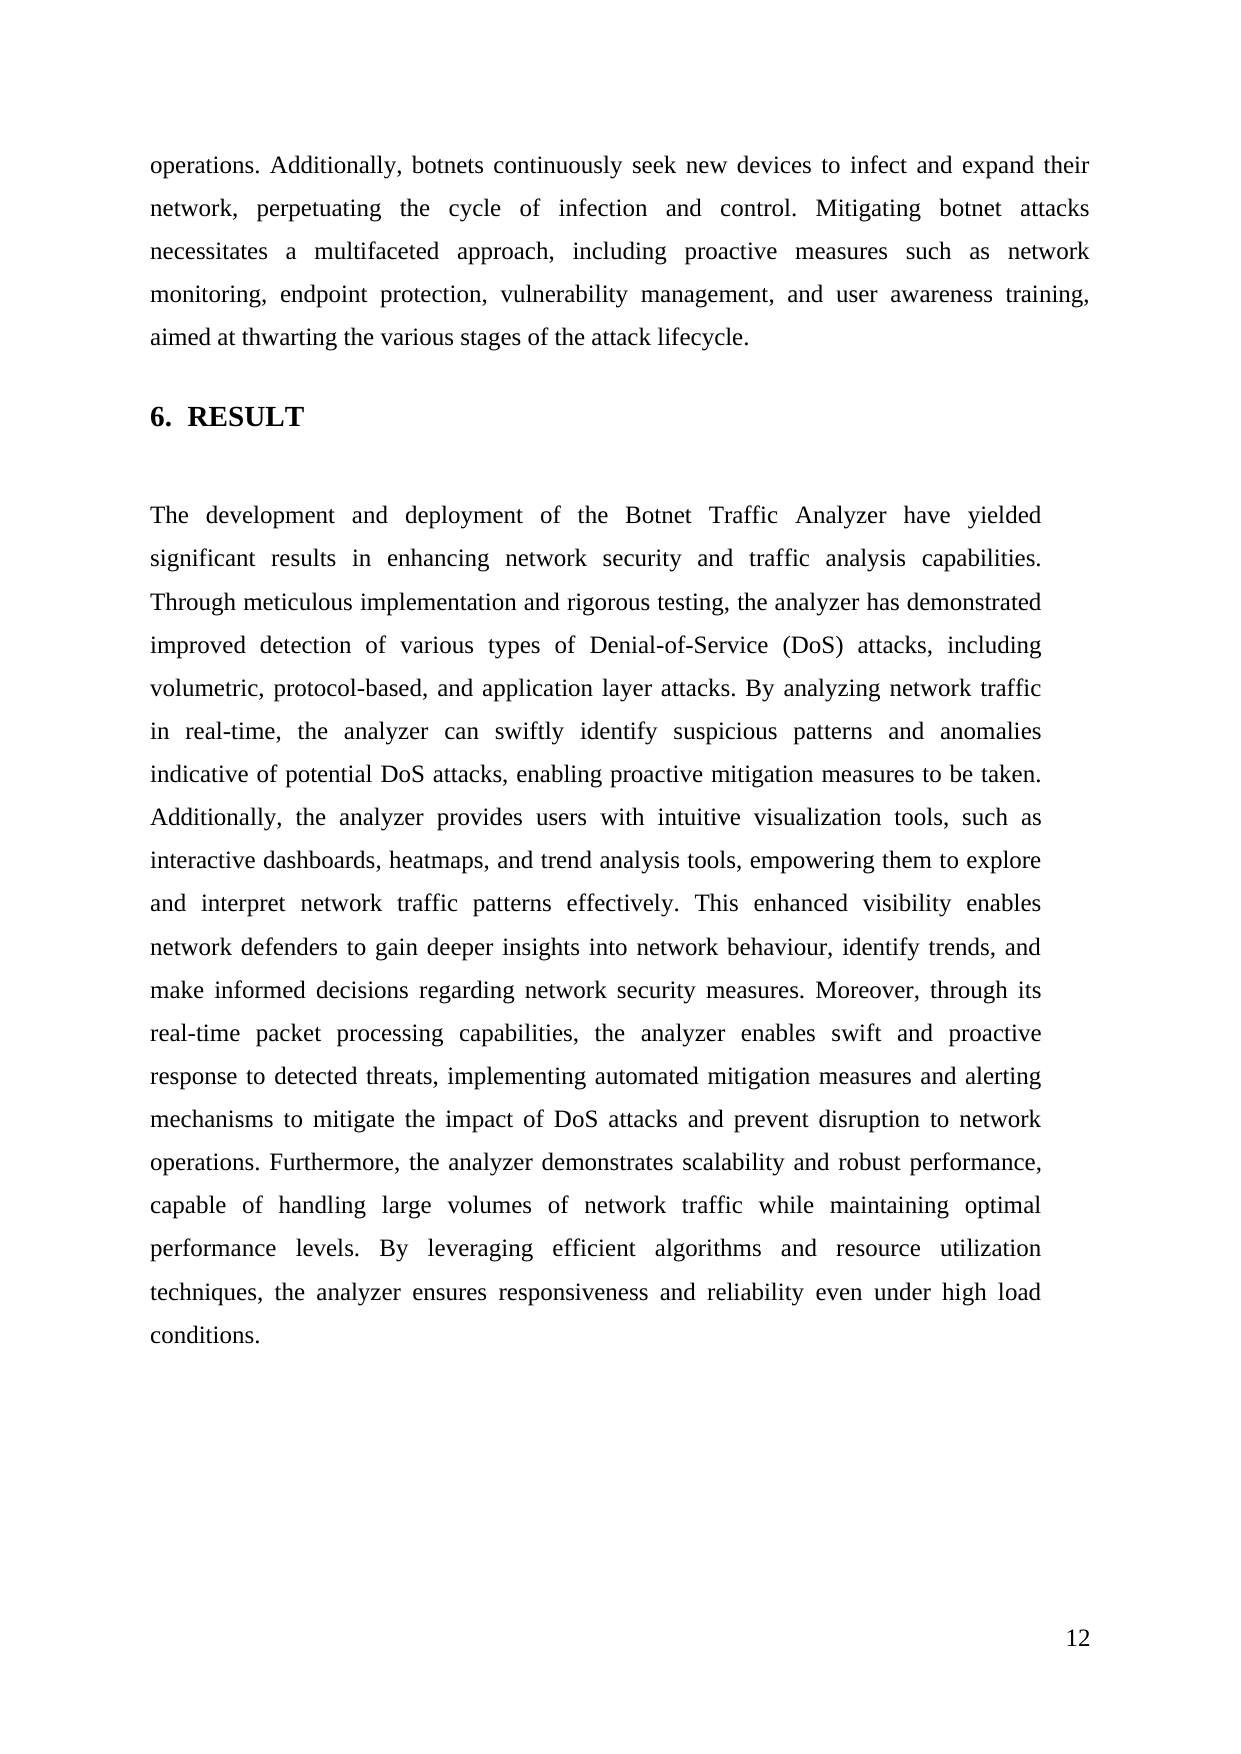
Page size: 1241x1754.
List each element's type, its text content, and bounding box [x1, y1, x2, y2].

text The development and deployment of the Botnet Traffic Analyzer have yielded significant results in enhancing network security and traffic analysis capabilities. Through meticulous implementation and rigorous testing, the analyzer has demonstrated improved detection of various types of Denial-of-Service (DoS) attacks, including volumetric, protocol-based, and application layer attacks. By analyzing network traffic in real-time, the analyzer can swiftly identify suspicious patterns and anomalies indicative of potential DoS attacks, enabling proactive mitigation measures to be taken. Additionally, the analyzer provides users with intuitive visualization tools, such as interactive dashboards, heatmaps, and trend analysis tools, empowering them to explore and interpret network traffic patterns effectively. This enhanced visibility enables network defenders to gain deeper insights into network behaviour, identify trends, and make informed decisions regarding network security measures. Moreover, through its real-time packet processing capabilities, the analyzer enables swift and proactive response to detected threats, implementing automated mitigation measures and alerting mechanisms to mitigate the impact of DoS attacks and prevent disruption to network operations. Furthermore, the analyzer demonstrates scalability and robust performance, capable of handling large volumes of network traffic while maintaining optimal performance levels. By leveraging efficient algorithms and resource utilization techniques, the analyzer ensures responsiveness and reliability even under high load conditions. [150, 500, 1042, 1348]
list RESULT [150, 399, 1042, 433]
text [150, 150, 1090, 351]
